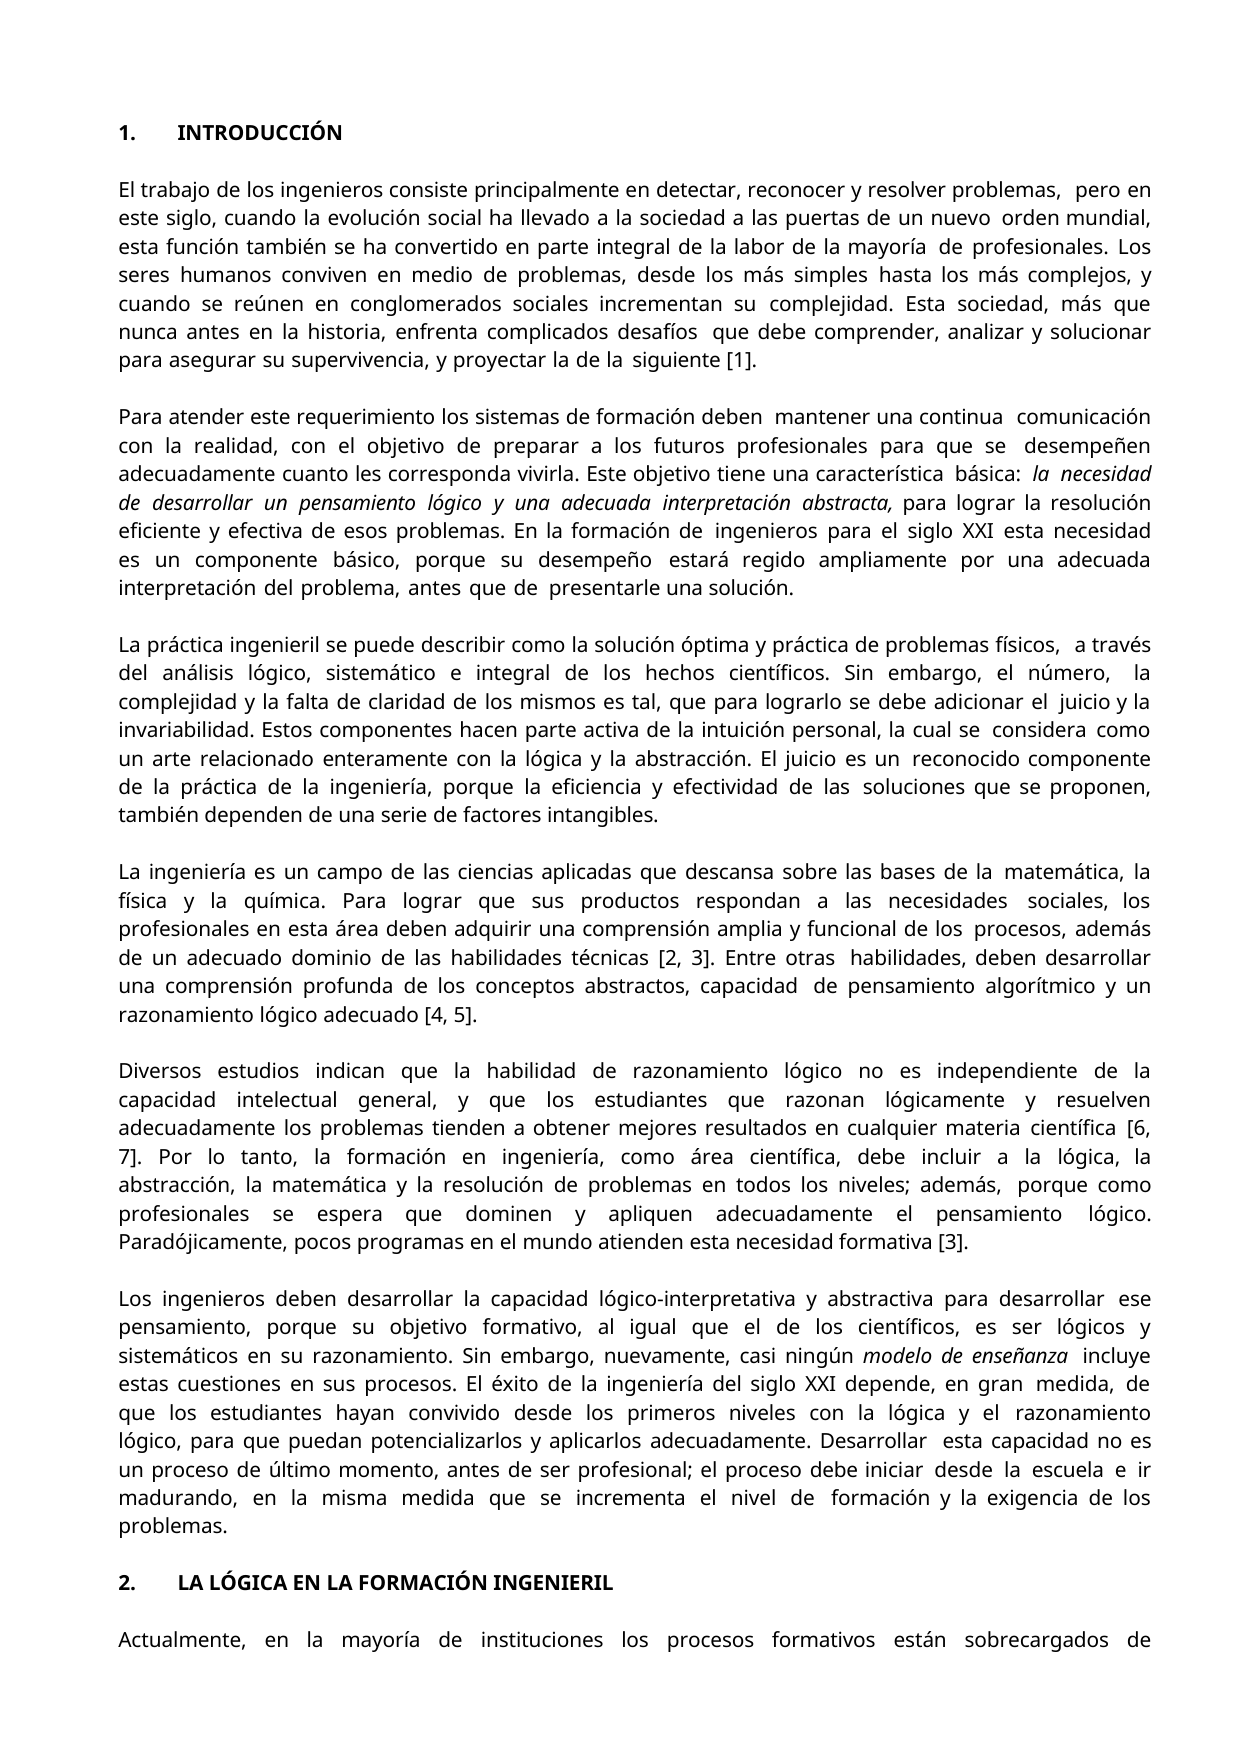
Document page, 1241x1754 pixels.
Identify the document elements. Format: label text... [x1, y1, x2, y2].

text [118, 1625, 1152, 1654]
text La ingeniería es un campo de las ciencias aplicadas que descansa sobre las bases de la matemática, la física y la química. Para lograr que sus productos respondan a las necesidades sociales, los profesionales en esta área deben adquirir una comprensión amplia y funcional de los procesos, además de un adecuado dominio de las habilidades técnicas [2, 3]. Entre otras habilidades, deben desarrollar una comprensión profunda de los conceptos abstractos, capacidad de pensamiento algorítmico y un razonamiento lógico adecuado [4, 5]. [118, 857, 1152, 1028]
text Para atender este requerimiento los sistemas de formación deben mantener una continua comunicación con la realidad, con el objetivo de preparar a los futuros profesionales para que se desempeñen adecuadamente cuanto les corresponda vivirla. Este objetivo tiene una característica básica: la necesidad de desarrollar un pensamiento lógico y una adecuada interpretación abstracta, para lograr la resolución eficiente y efectiva de esos problemas. En la formación de ingenieros para el siglo XXI esta necesidad es un componente básico, porque su desempeño estará regido ampliamente por una adecuada interpretación del problema, antes que de presentarle una solución. [118, 402, 1152, 602]
text El trabajo de los ingenieros consiste principalmente en detectar, reconocer y resolver problemas, pero en este siglo, cuando la evolución social ha llevado a la sociedad a las puertas de un nuevo orden mundial, esta función también se ha convertido en parte integral de la labor de la mayoría de profesionales. Los seres humanos conviven en medio de problemas, desde los más simples hasta los más complejos, y cuando se reúnen en conglomerados sociales incrementan su complejidad. Esta sociedad, más que nunca antes en la historia, enfrenta complicados desafíos que debe comprender, analizar y solucionar para asegurar su supervivencia, y proyectar la de la siguiente [1]. [118, 175, 1152, 374]
subtitle LA LÓGICA EN LA FORMACIÓN INGENIERIL [118, 1568, 1152, 1597]
text La práctica ingenieril se puede describir como la solución óptima y práctica de problemas físicos, a través del análisis lógico, sistemático e integral de los hechos científicos. Sin embargo, el número, la complejidad y la falta de claridad de los mismos es tal, que para lograrlo se debe adicionar el juicio y la invariabilidad. Estos componentes hacen parte activa de la intuición personal, la cual se considera como un arte relacionado enteramente con la lógica y la abstracción. El juicio es un reconocido componente de la práctica de la ingeniería, porque la eficiencia y efectividad de las soluciones que se proponen, también dependen de una serie de factores intangibles. [118, 630, 1152, 829]
subtitle INTRODUCCIÓN [118, 118, 1152, 147]
text Los ingenieros deben desarrollar la capacidad lógico-interpretativa y abstractiva para desarrollar ese pensamiento, porque su objetivo formativo, al igual que el de los científicos, es ser lógicos y sistemáticos en su razonamiento. Sin embargo, nuevamente, casi ningún modelo de enseñanza incluye estas cuestiones en sus procesos. El éxito de la ingeniería del siglo XXI depende, en gran medida, de que los estudiantes hayan convivido desde los primeros niveles con la lógica y el razonamiento lógico, para que puedan potencializarlos y aplicarlos adecuadamente. Desarrollar esta capacidad no es un proceso de último momento, antes de ser profesional; el proceso debe iniciar desde la escuela e ir madurando, en la misma medida que se incrementa el nivel de formación y la exigencia de los problemas. [118, 1284, 1152, 1540]
text Diversos estudios indican que la habilidad de razonamiento lógico no es independiente de la capacidad intelectual general, y que los estudiantes que razonan lógicamente y resuelven adecuadamente los problemas tienden a obtener mejores resultados en cualquier materia científica [6, 7]. Por lo tanto, la formación en ingeniería, como área científica, debe incluir a la lógica, la abstracción, la matemática y la resolución de problemas en todos los niveles; además, porque como profesionales se espera que dominen y apliquen adecuadamente el pensamiento lógico. Paradójicamente, pocos programas en el mundo atienden esta necesidad formativa [3]. [118, 1057, 1152, 1256]
